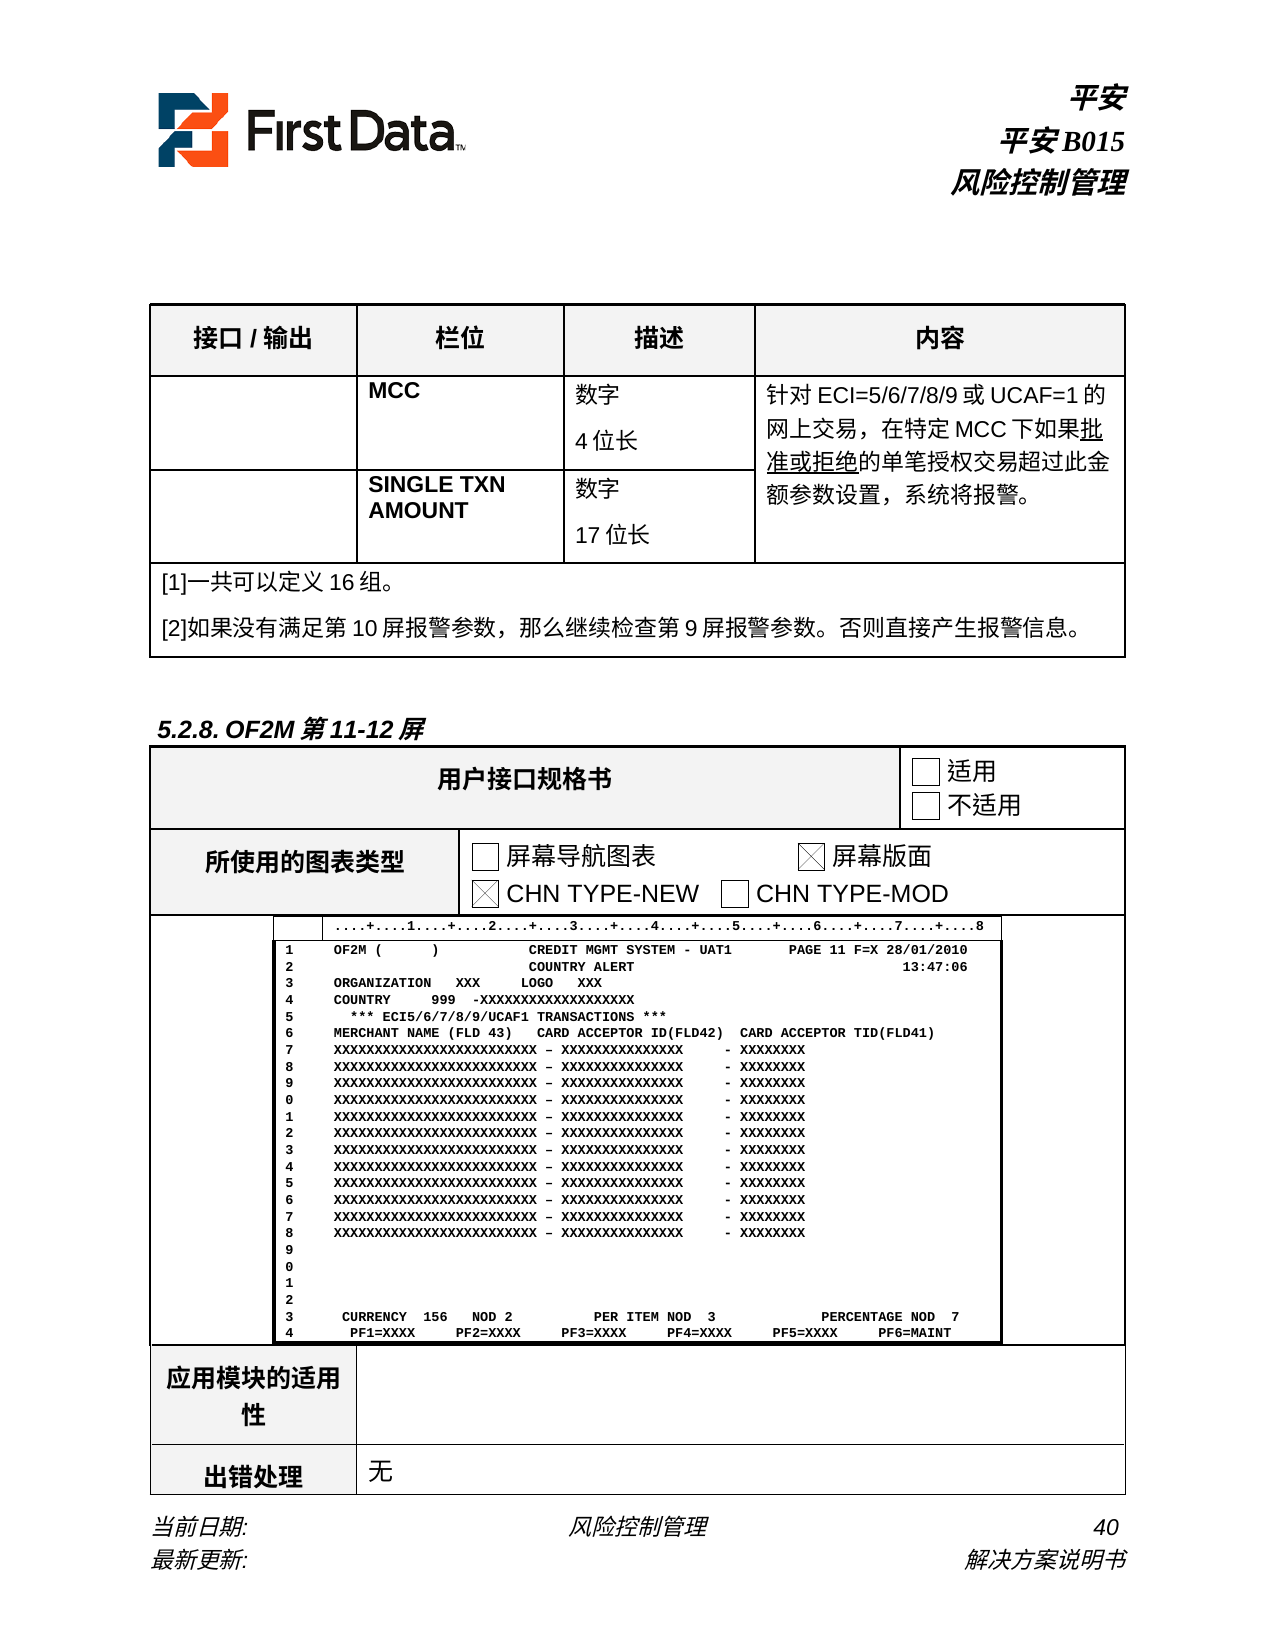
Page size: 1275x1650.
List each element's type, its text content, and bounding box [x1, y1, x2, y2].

table_cell [151, 377, 356, 469]
table_header 用户接口规格书 [151, 748, 899, 828]
table_cell 栏位 [358, 306, 563, 375]
table_cell 内容 [756, 306, 1124, 375]
table_cell 接口 / 输出 [151, 306, 356, 375]
table_cell [151, 471, 356, 562]
table_cell [276, 941, 1000, 1341]
table_cell [1002, 916, 1124, 1344]
table_cell 屏幕导航图表 屏幕版面 CHN TYPE-NEW CHN TYPE-MOD [460, 830, 1124, 914]
table_cell 无 [357, 1444, 1125, 1494]
table_cell 数字 17位长 [565, 471, 754, 562]
table_cell [274, 917, 322, 940]
table_cell [357, 1346, 1125, 1444]
table_cell 出错处理 [151, 1445, 356, 1494]
picture [158, 93, 466, 167]
table_cell 所使用的图表类型 [151, 830, 458, 914]
table_cell SINGLE TXN AMOUNT [358, 471, 563, 562]
table_header 适用 不适用 [901, 748, 1124, 828]
subtitle OF2M第11-12屏 [157, 709, 1125, 745]
table_cell 描述 [565, 306, 754, 375]
table_cell MCC [358, 377, 563, 469]
table_cell [323, 917, 1001, 940]
table_cell [151, 916, 273, 1344]
table_cell 应用模块的适用性 [151, 1345, 356, 1444]
table_cell [1]一共可以定义16组。 [2]如果没有满足第10屏报警参数，那么继续检查第9屏报警参数。否则直接产生报警信息。 [151, 564, 1124, 656]
table_cell 数字 4位长 [565, 377, 754, 469]
table_cell 针对ECI=5/6/7/8/9或UCAF=1的网上交易，在特定MCC下如果批准或拒绝的单笔授权交易超过此金额参数设置，系统将报警。 [756, 377, 1124, 562]
